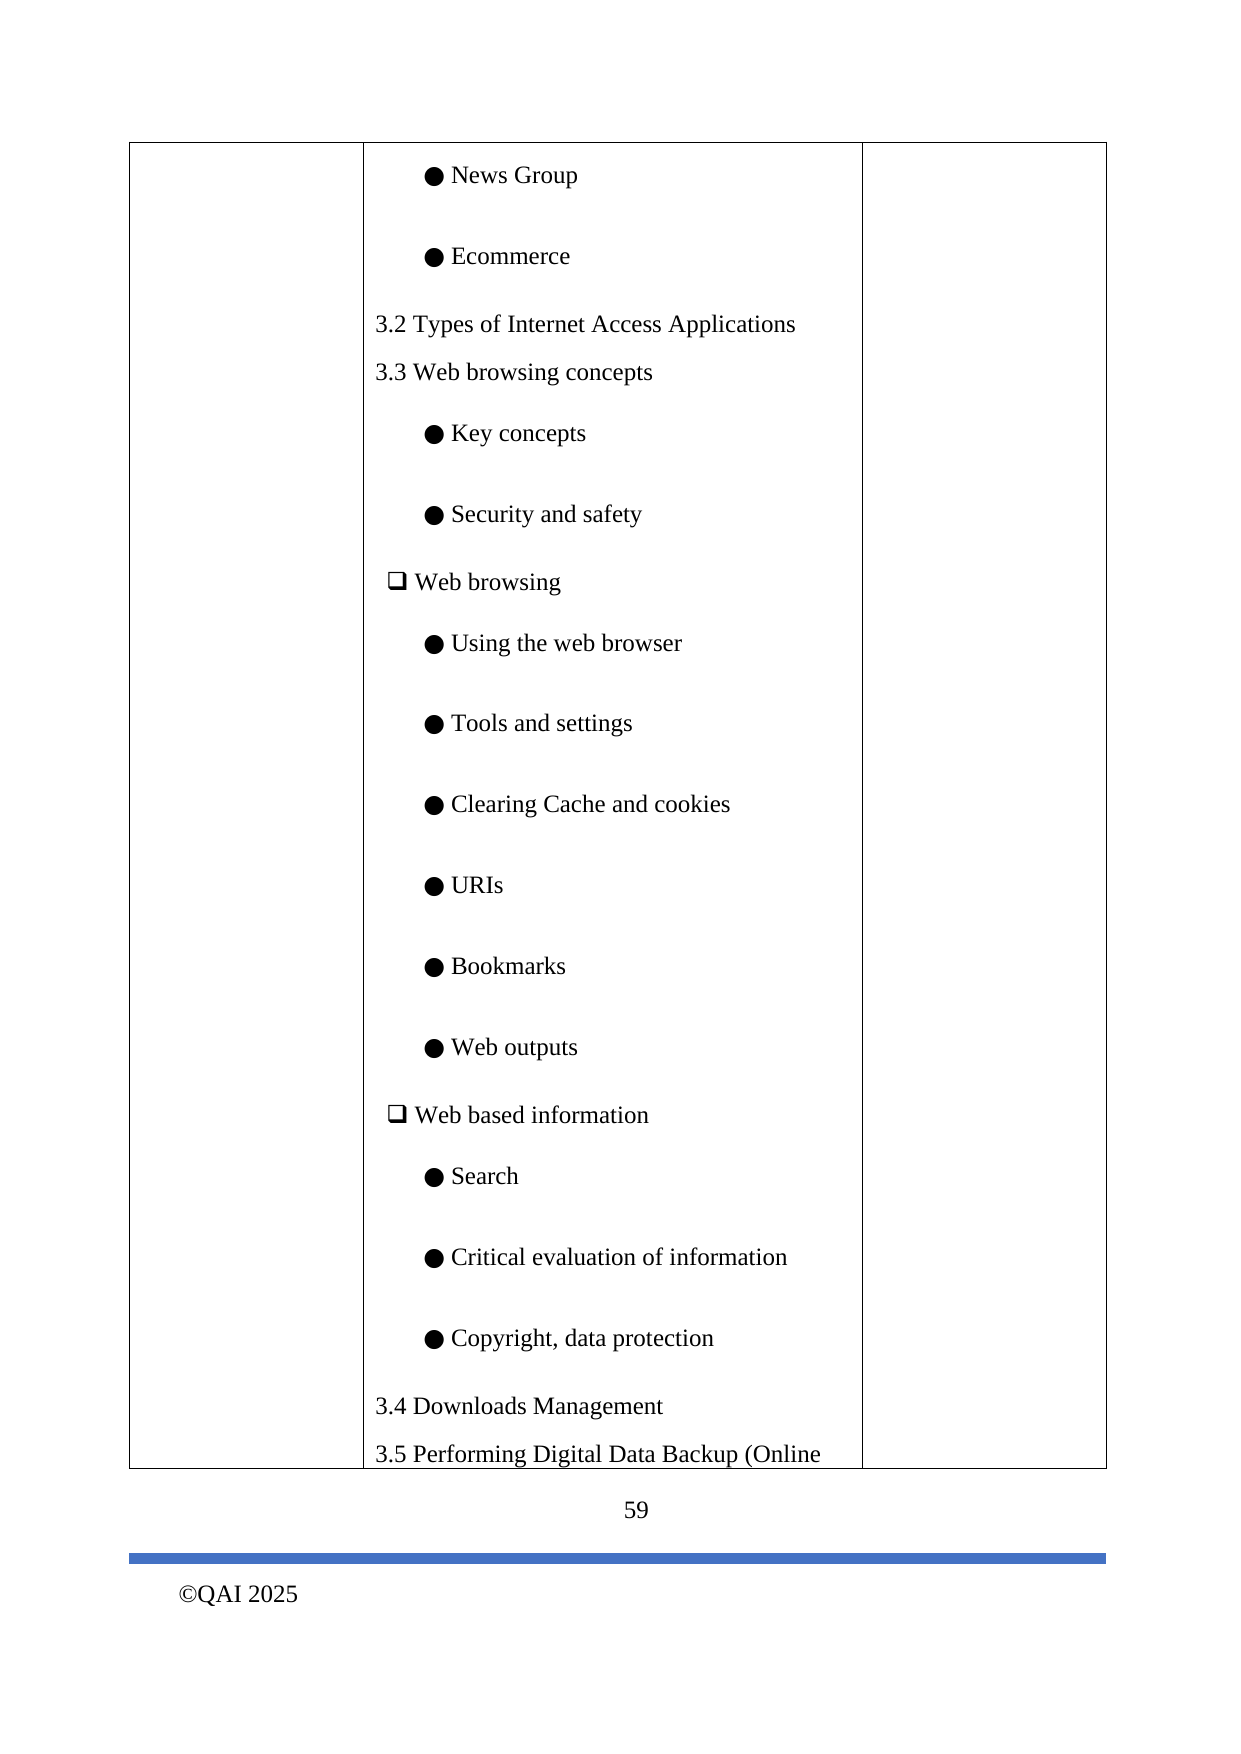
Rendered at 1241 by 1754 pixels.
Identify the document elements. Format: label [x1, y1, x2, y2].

table_cell [863, 143, 1106, 1467]
table_cell [130, 143, 363, 1467]
table_cell [364, 143, 862, 1467]
